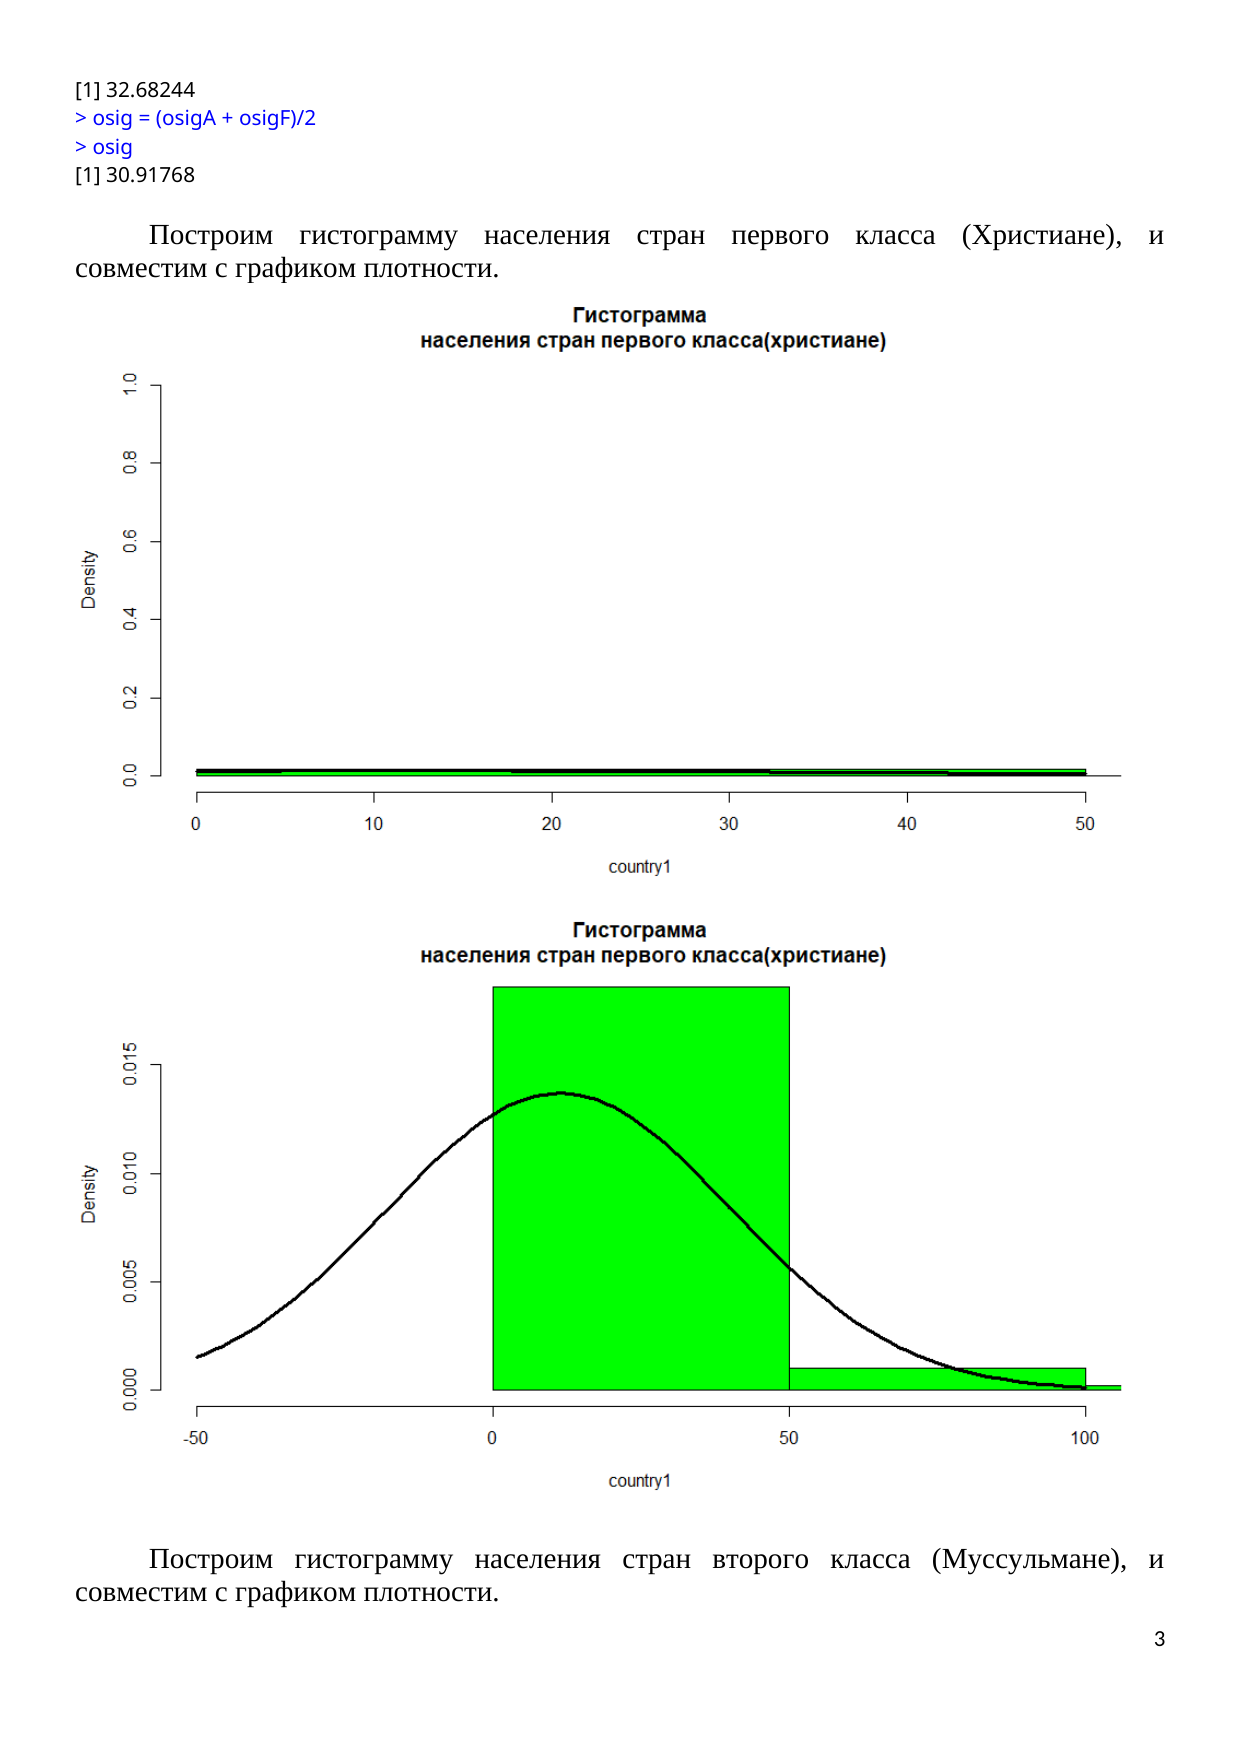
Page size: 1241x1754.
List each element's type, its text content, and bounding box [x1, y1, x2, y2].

picture [75, 283, 1165, 1513]
text Построим гистограмму населения стран первого класса (Христиане), и совместим с графиком плотности. [75, 217, 1165, 283]
text [1] 30.91768 [75, 160, 1165, 189]
text [1] 32.68244 [75, 75, 1165, 103]
text Построим гистограмму населения стран второго класса (Муссульмане), и совместим с графиком плотности. [75, 1541, 1165, 1608]
text > osig = (osigA + osigF)/2 [75, 103, 1165, 132]
text > osig [75, 132, 1165, 160]
